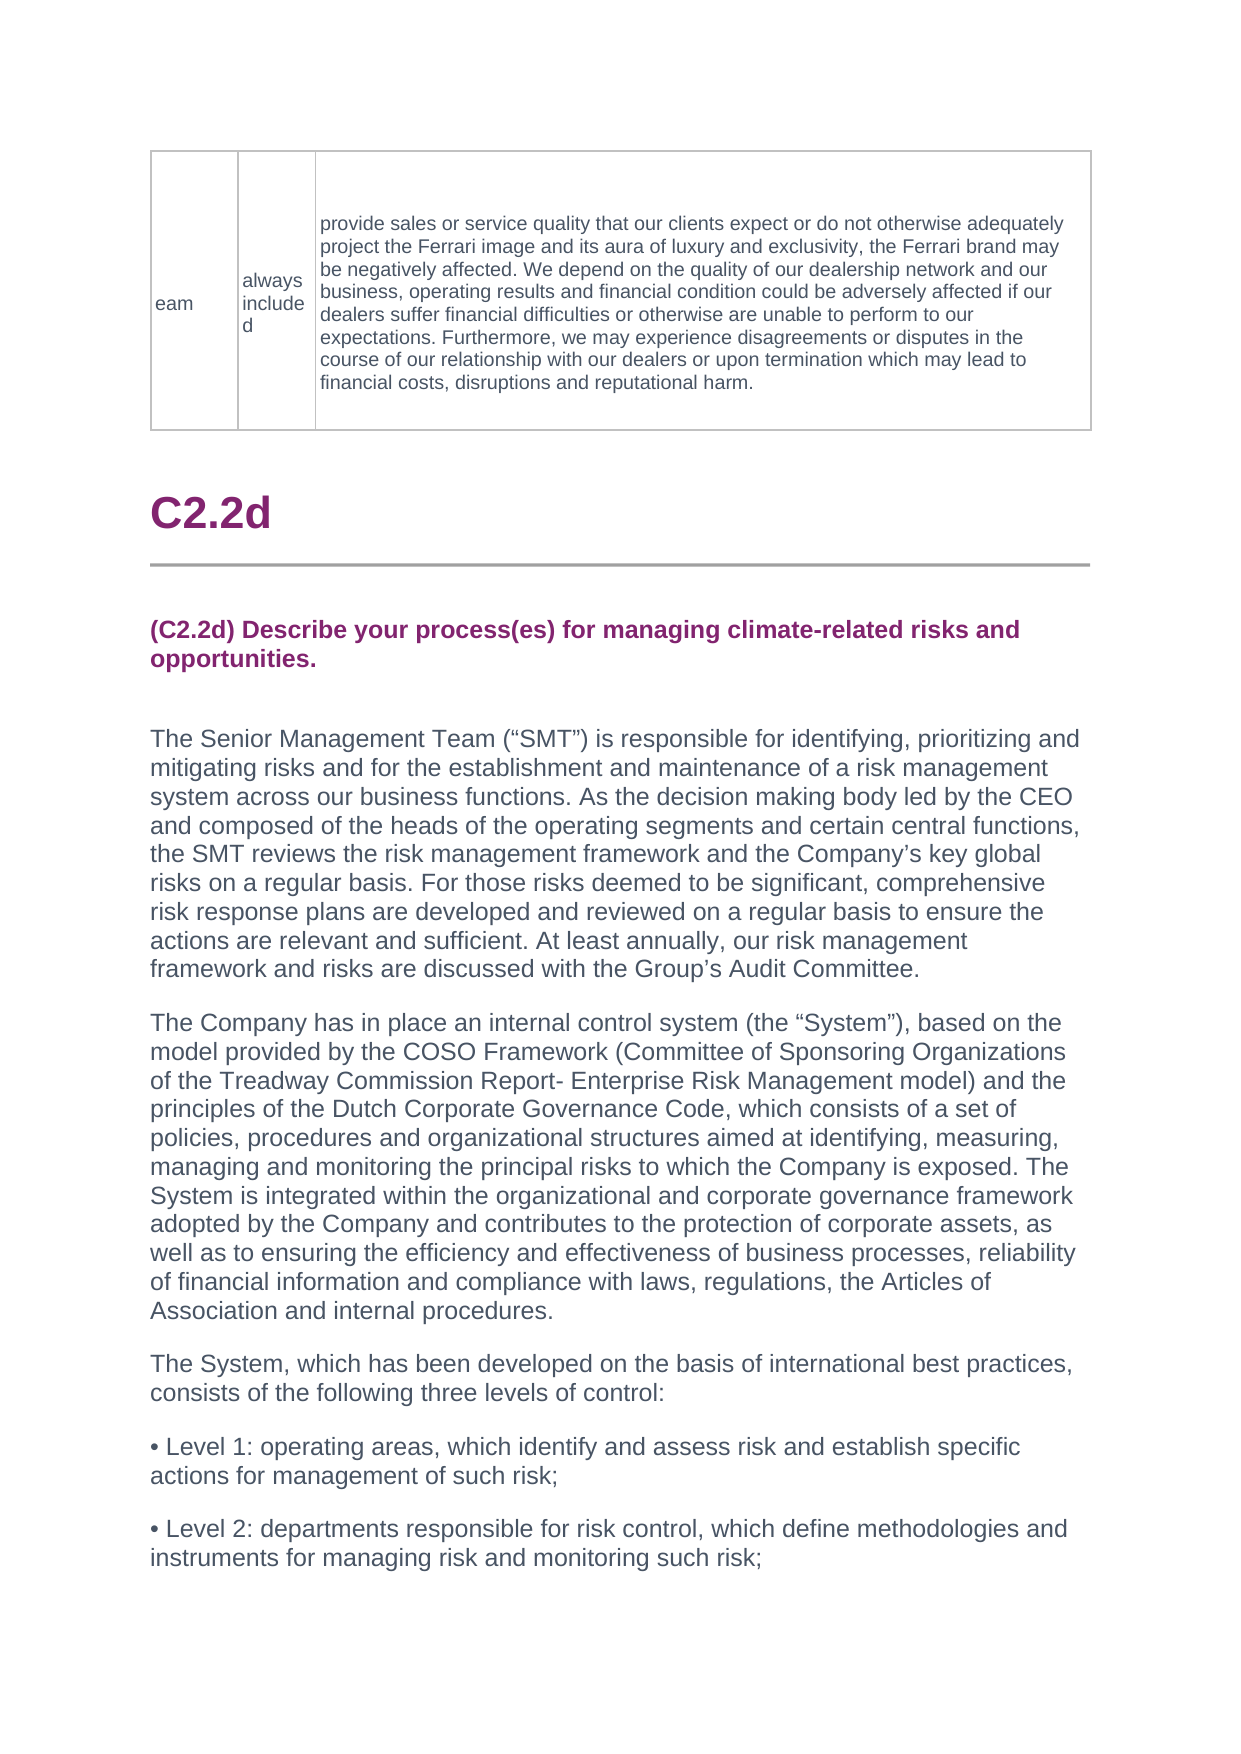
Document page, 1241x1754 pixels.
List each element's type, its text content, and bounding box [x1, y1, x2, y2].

table_cell Downstream [152, 152, 237, 429]
subtitle C2.2d [150, 431, 1090, 538]
text The Company has in place an internal control system (the “System”), based on the model provided by the COSO Framework (Committee of Sponsoring Organizations of the Treadway Commission Report- Enterprise Risk Management model) and the principles of the Dutch Corporate Governance Code, which consists of a set of policies, procedures and organizational structures aimed at identifying, measuring, managing and monitoring the principal risks to which the Company is exposed. The System is integrated within the organizational and corporate governance framework adopted by the Company and contributes to the protection of corporate assets, as well as to ensuring the efficiency and effectiveness of business processes, reliability of financial information and compliance with laws, regulations, the Articles of Association and internal procedures. [150, 981, 1090, 1322]
subtitle (C2.2d) Describe your process(es) for managing climate-related risks and opportunities. [150, 615, 1090, 672]
text The Senior Management Team (“SMT”) is responsible for identifying, prioritizing and mitigating risks and for the establishment and maintenance of a risk management system across our business functions. As the decision making body led by the CEO and composed of the heads of the operating segments and certain central functions, the SMT reviews the risk management framework and the Company’s key global risks on a regular basis. For those risks deemed to be significant, comprehensive risk response plans are developed and reviewed on a regular basis to ensure the actions are relevant and sufficient. At least annually, our risk management framework and risks are discussed with the Group’s Audit Committee. [150, 697, 1090, 981]
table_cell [316, 152, 1090, 429]
text • Level 1: operating areas, which identify and assess risk and establish specific actions for management of such risk; [150, 1405, 1090, 1487]
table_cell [239, 152, 315, 429]
text The System, which has been developed on the basis of international best practices, consists of the following three levels of control: [150, 1322, 1090, 1405]
text • Level 2: departments responsible for risk control, which define methodologies and instruments for managing risk and monitoring such risk; [150, 1487, 1090, 1572]
